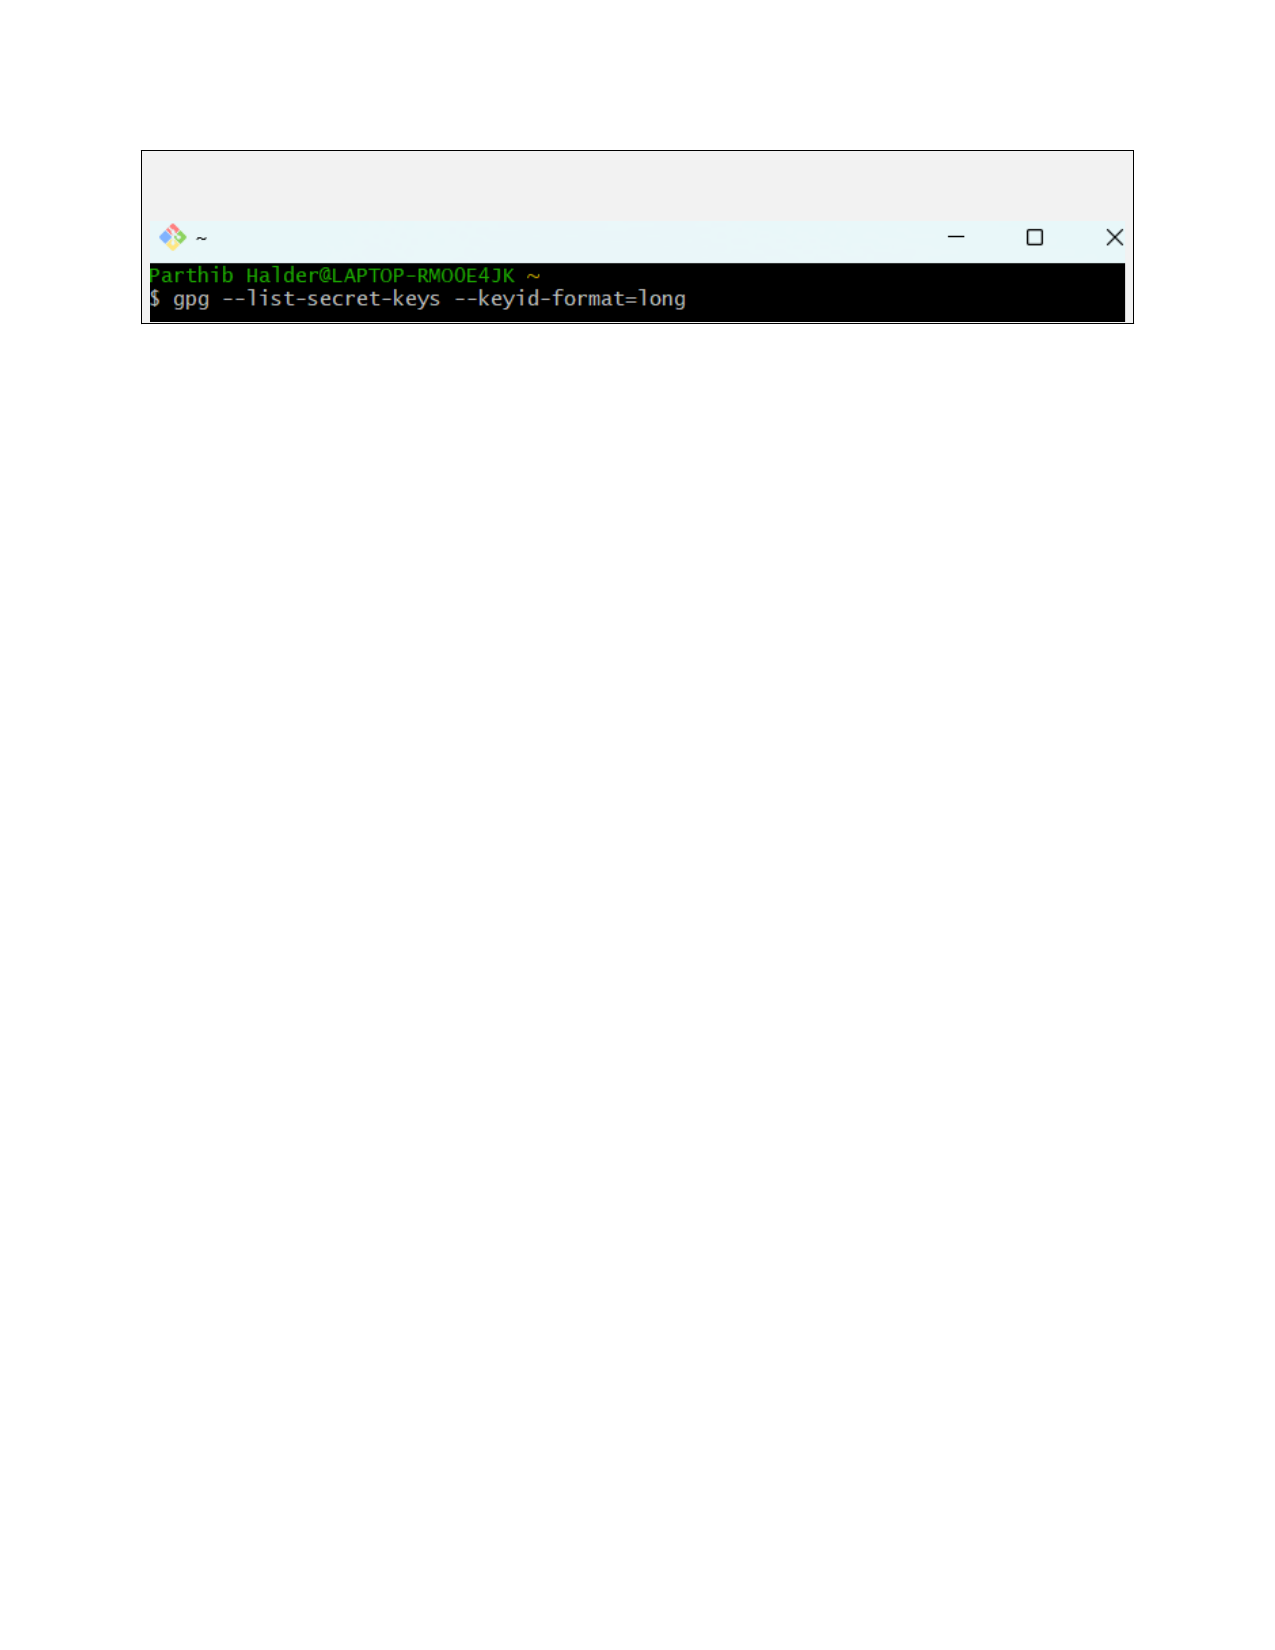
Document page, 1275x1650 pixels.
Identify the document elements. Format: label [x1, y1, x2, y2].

picture [150, 221, 1125, 322]
